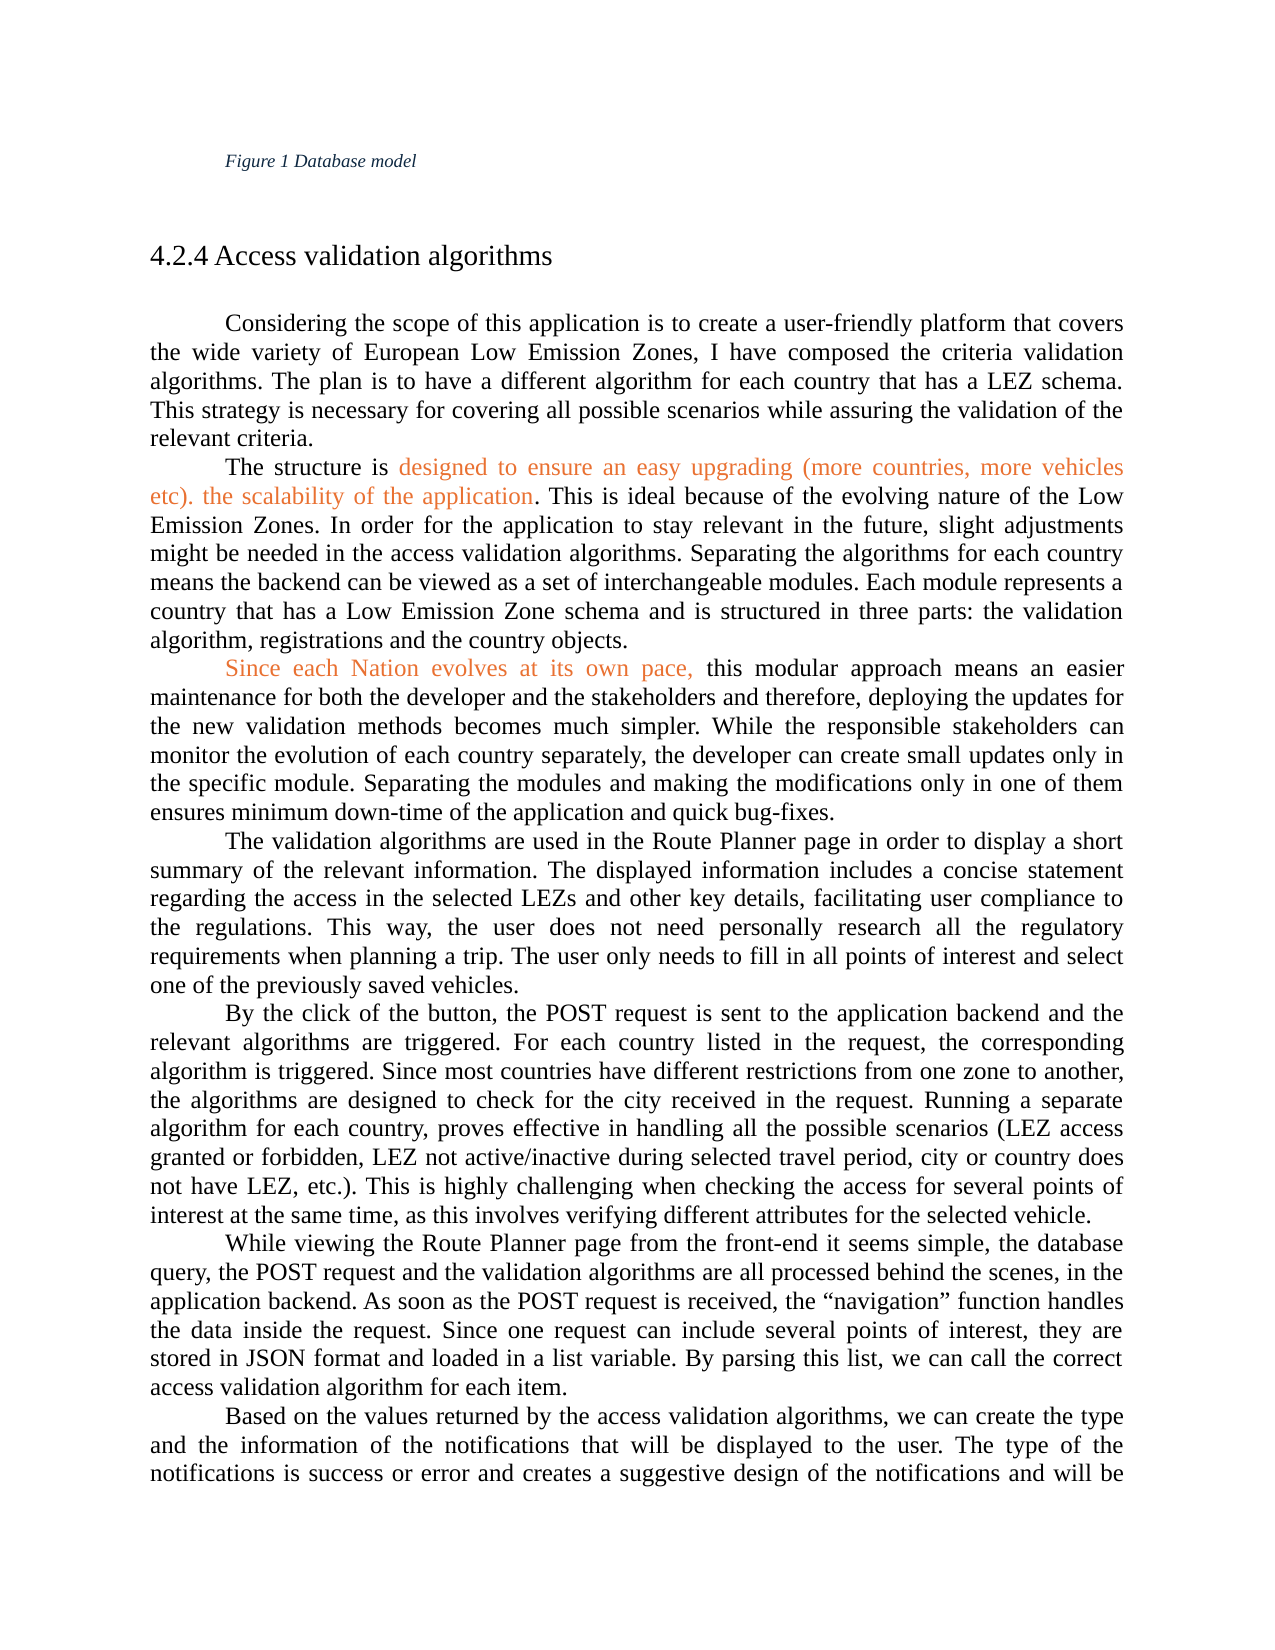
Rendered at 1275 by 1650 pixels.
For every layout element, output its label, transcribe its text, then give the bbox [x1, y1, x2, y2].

text The validation algorithms are used in the Route Planner page in order to display a short summary of the relevant information. The displayed information includes a concise statement regarding the access in the selected LEZs and other key details, facilitating user compliance to the regulations. This way, the user does not need personally research all the regulatory requirements when planning a trip. The user only needs to fill in all points of interest and select one of the previously saved vehicles. [150, 826, 1125, 998]
text By the click of the button, the POST request is sent to the application backend and the relevant algorithms are triggered. For each country listed in the request, the corresponding algorithm is triggered. Since most countries have different restrictions from one zone to another, the algorithms are designed to check for the city received in the request. Running a separate algorithm for each country, proves effective in handling all the possible scenarios (LEZ access granted or forbidden, LEZ not active/inactive during selected travel period, city or country does not have LEZ, etc.). This is highly challenging when checking the access for several points of interest at the same time, as this involves verifying different attributes for the selected vehicle. [150, 998, 1125, 1228]
subtitle 4.2.4 Access validation algorithms [150, 238, 1125, 271]
text Considering the scope of this application is to create a user-friendly platform that covers the wide variety of European Low Emission Zones, I have composed the criteria validation algorithms. The plan is to have a different algorithm for each country that has a LEZ schema. This strategy is necessary for covering all possible scenarios while assuring the validation of the relevant criteria. [150, 308, 1125, 452]
text Figure 1 Database model [150, 150, 1125, 172]
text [150, 1401, 1125, 1487]
text The structure is designed to ensure an easy upgrading (more countries, more vehicles etc). the scalability of the application. This is ideal because of the evolving nature of the Low Emission Zones. In order for the application to stay relevant in the future, slight adjustments might be needed in the access validation algorithms. Separating the algorithms for each country means the backend can be viewed as a set of interchangeable modules. Each module represents a country that has a Low Emission Zone schema and is structured in three parts: the validation algorithm, registrations and the country objects. [150, 452, 1125, 653]
text While viewing the Route Planner page from the front-end it seems simple, the database query, the POST request and the validation algorithms are all processed behind the scenes, in the application backend. As soon as the POST request is received, the “navigation” function handles the data inside the request. Since one request can include several points of interest, they are stored in JSON format and loaded in a list variable. By parsing this list, we can call the correct access validation algorithm for each item. [150, 1228, 1125, 1401]
text Since each Nation evolves at its own pace, this modular approach means an easier maintenance for both the developer and the stakeholders and therefore, deploying the updates for the new validation methods becomes much simpler. While the responsible stakeholders can monitor the evolution of each country separately, the developer can create small updates only in the specific module. Separating the modules and making the modifications only in one of them ensures minimum down-time of the application and quick bug-fixes. [150, 653, 1125, 826]
